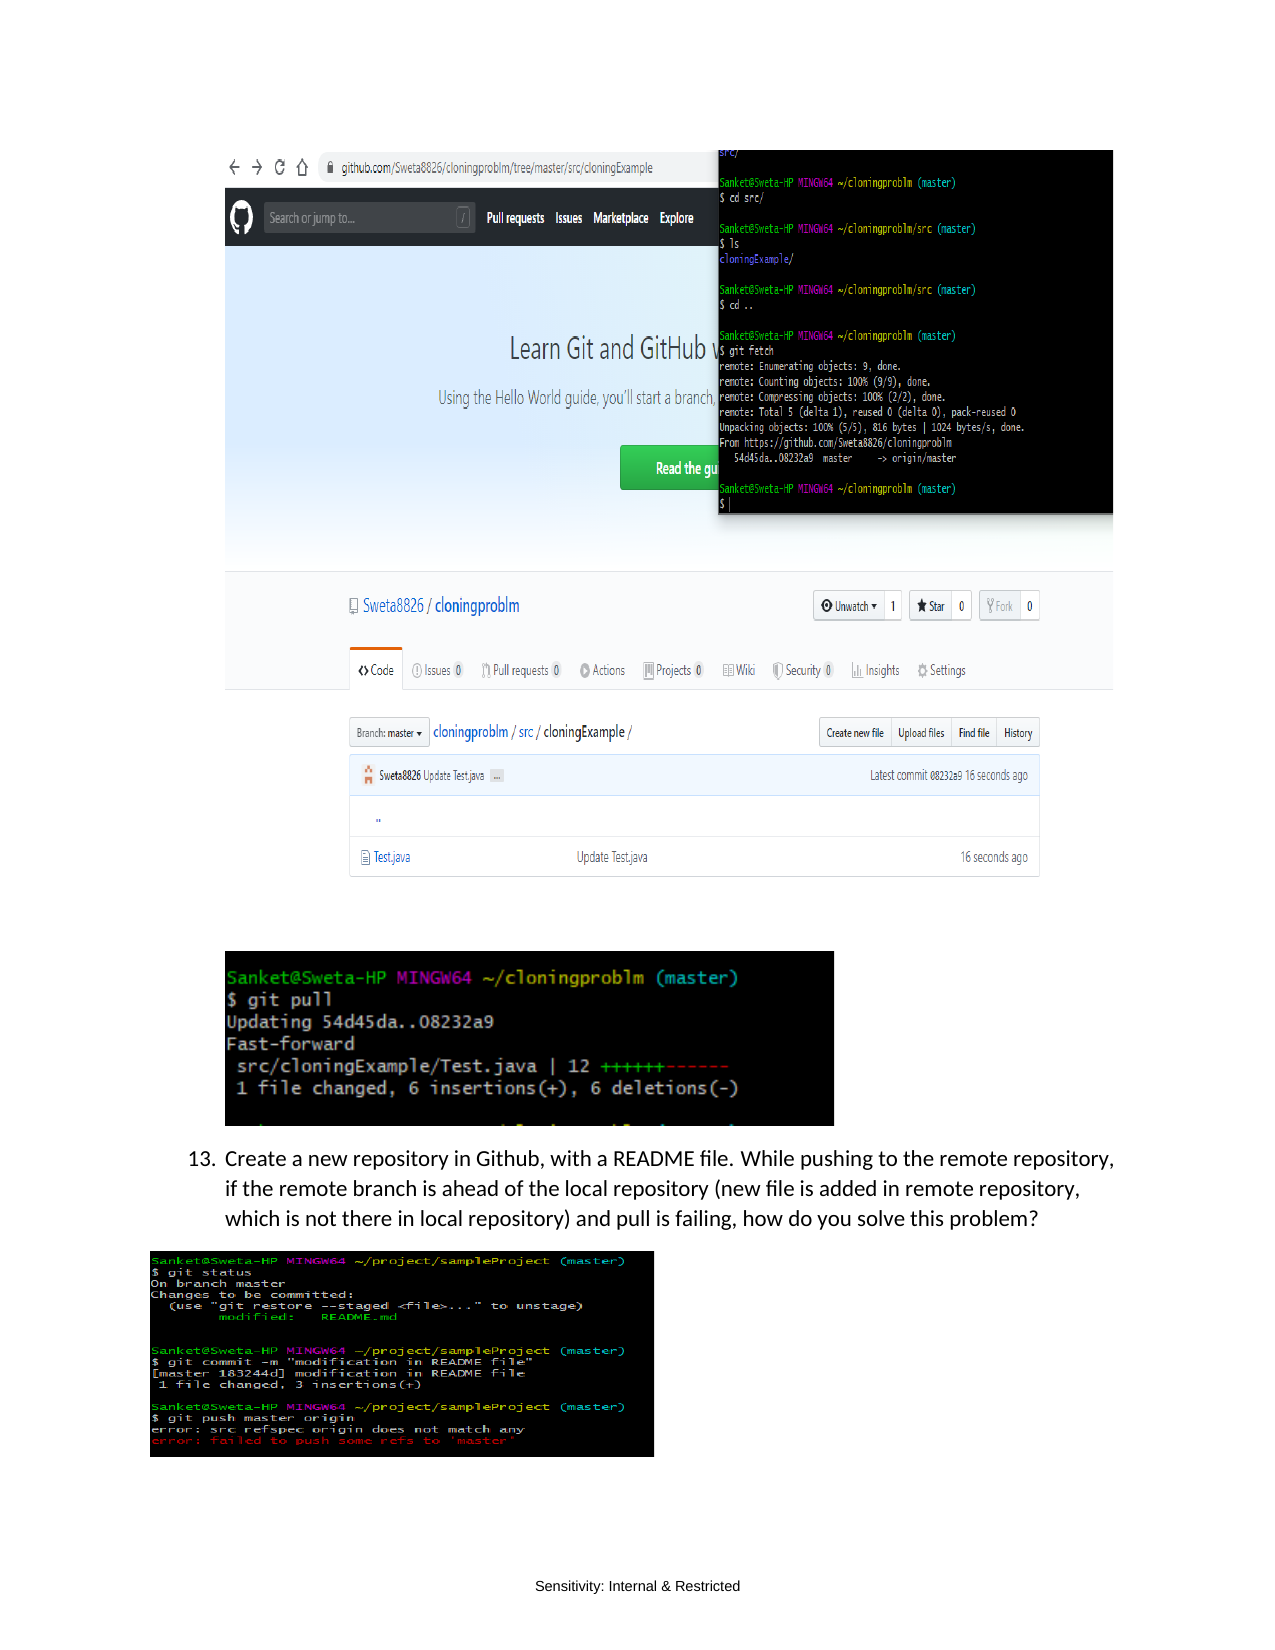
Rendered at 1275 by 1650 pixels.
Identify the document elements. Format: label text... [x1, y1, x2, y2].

picture [225, 951, 835, 1126]
picture [150, 1251, 655, 1457]
list Create a new repository in Github, with a README file. While pushing to the remote repository, if the remote branch is ahead of the local repository (new file is added in remote repository, which is not there in local repository) and pull is failing, how do you solve this problem? [187, 1144, 1125, 1233]
picture [225, 150, 1114, 892]
